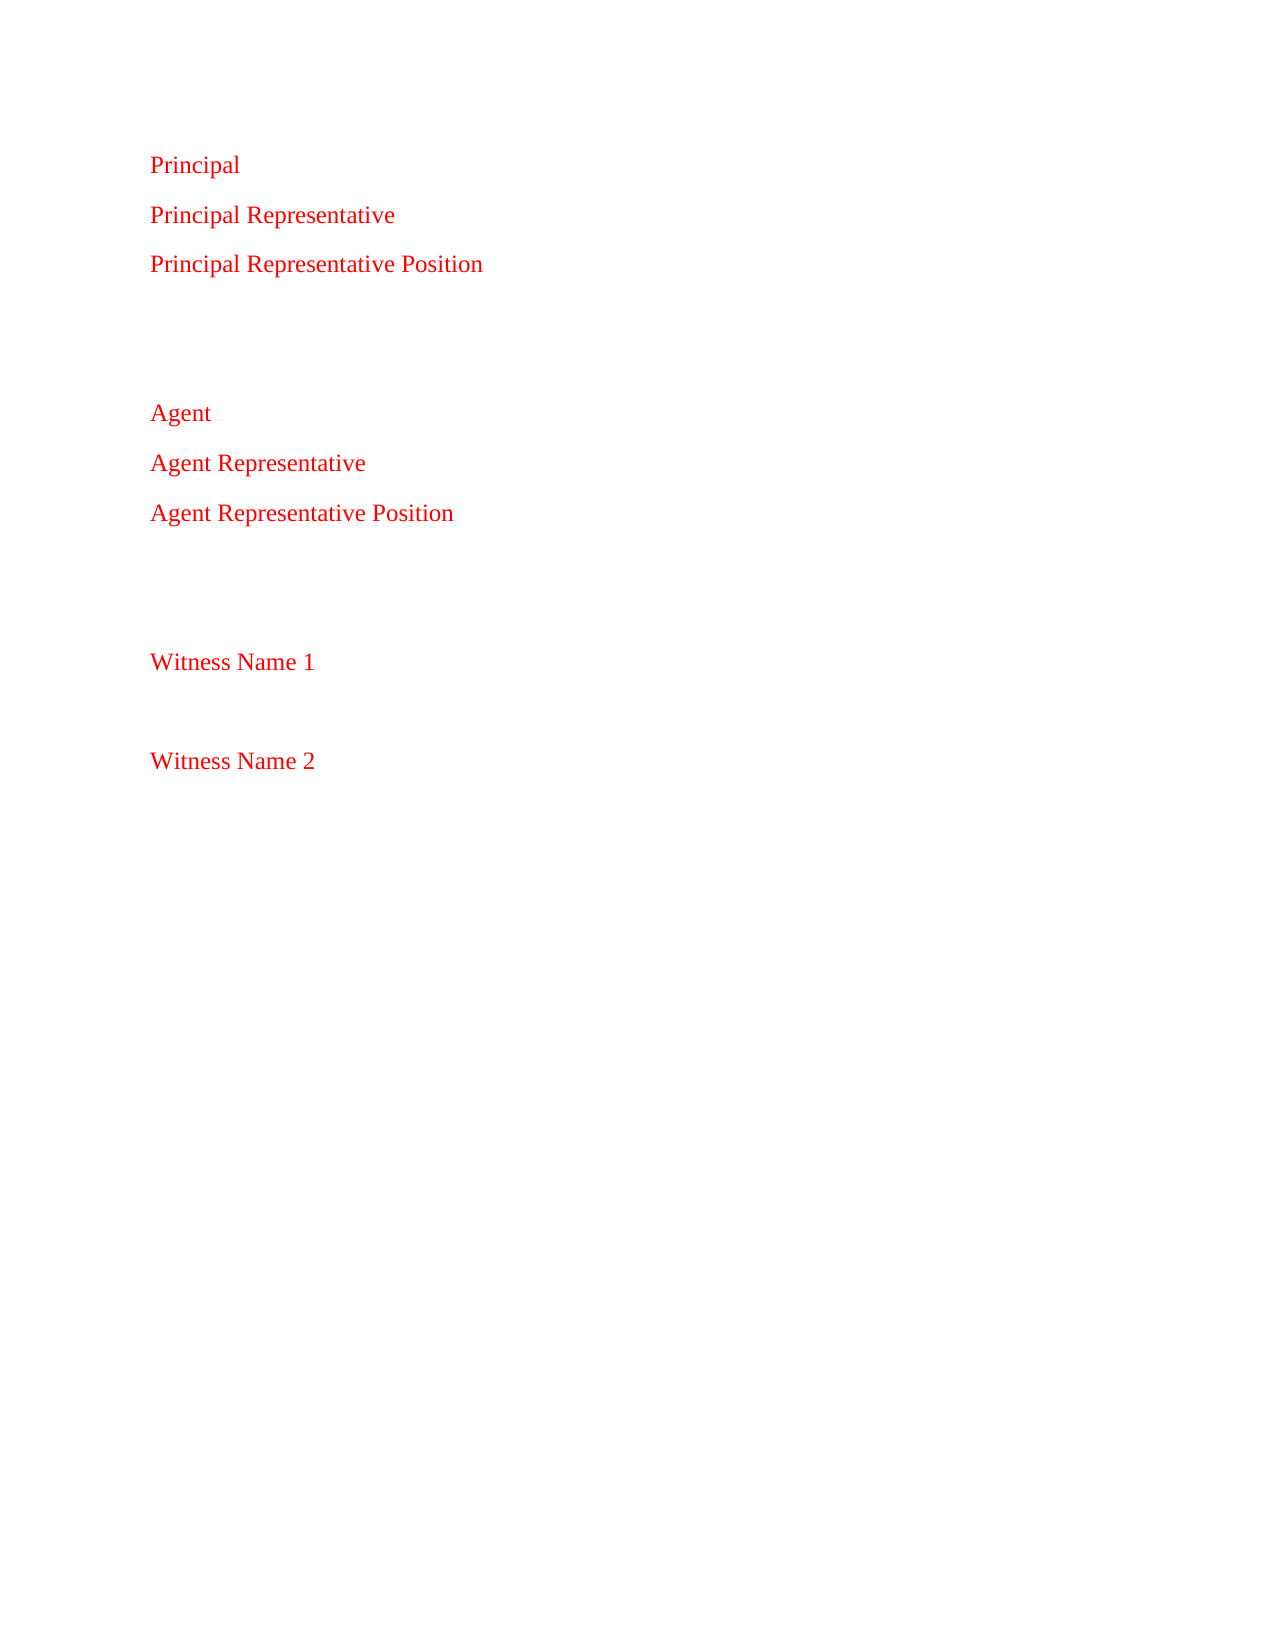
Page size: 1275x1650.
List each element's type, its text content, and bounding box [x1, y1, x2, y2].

text Agent Representative Position [150, 498, 1125, 527]
text Principal [150, 150, 1125, 179]
text Principal Representative Position [150, 249, 1125, 278]
text Agent [150, 398, 1125, 427]
text Witness Name 2 [150, 746, 1125, 775]
text Principal Representative [150, 200, 1125, 228]
text Witness Name 1 [150, 647, 1125, 676]
text Agent Representative [150, 448, 1125, 477]
